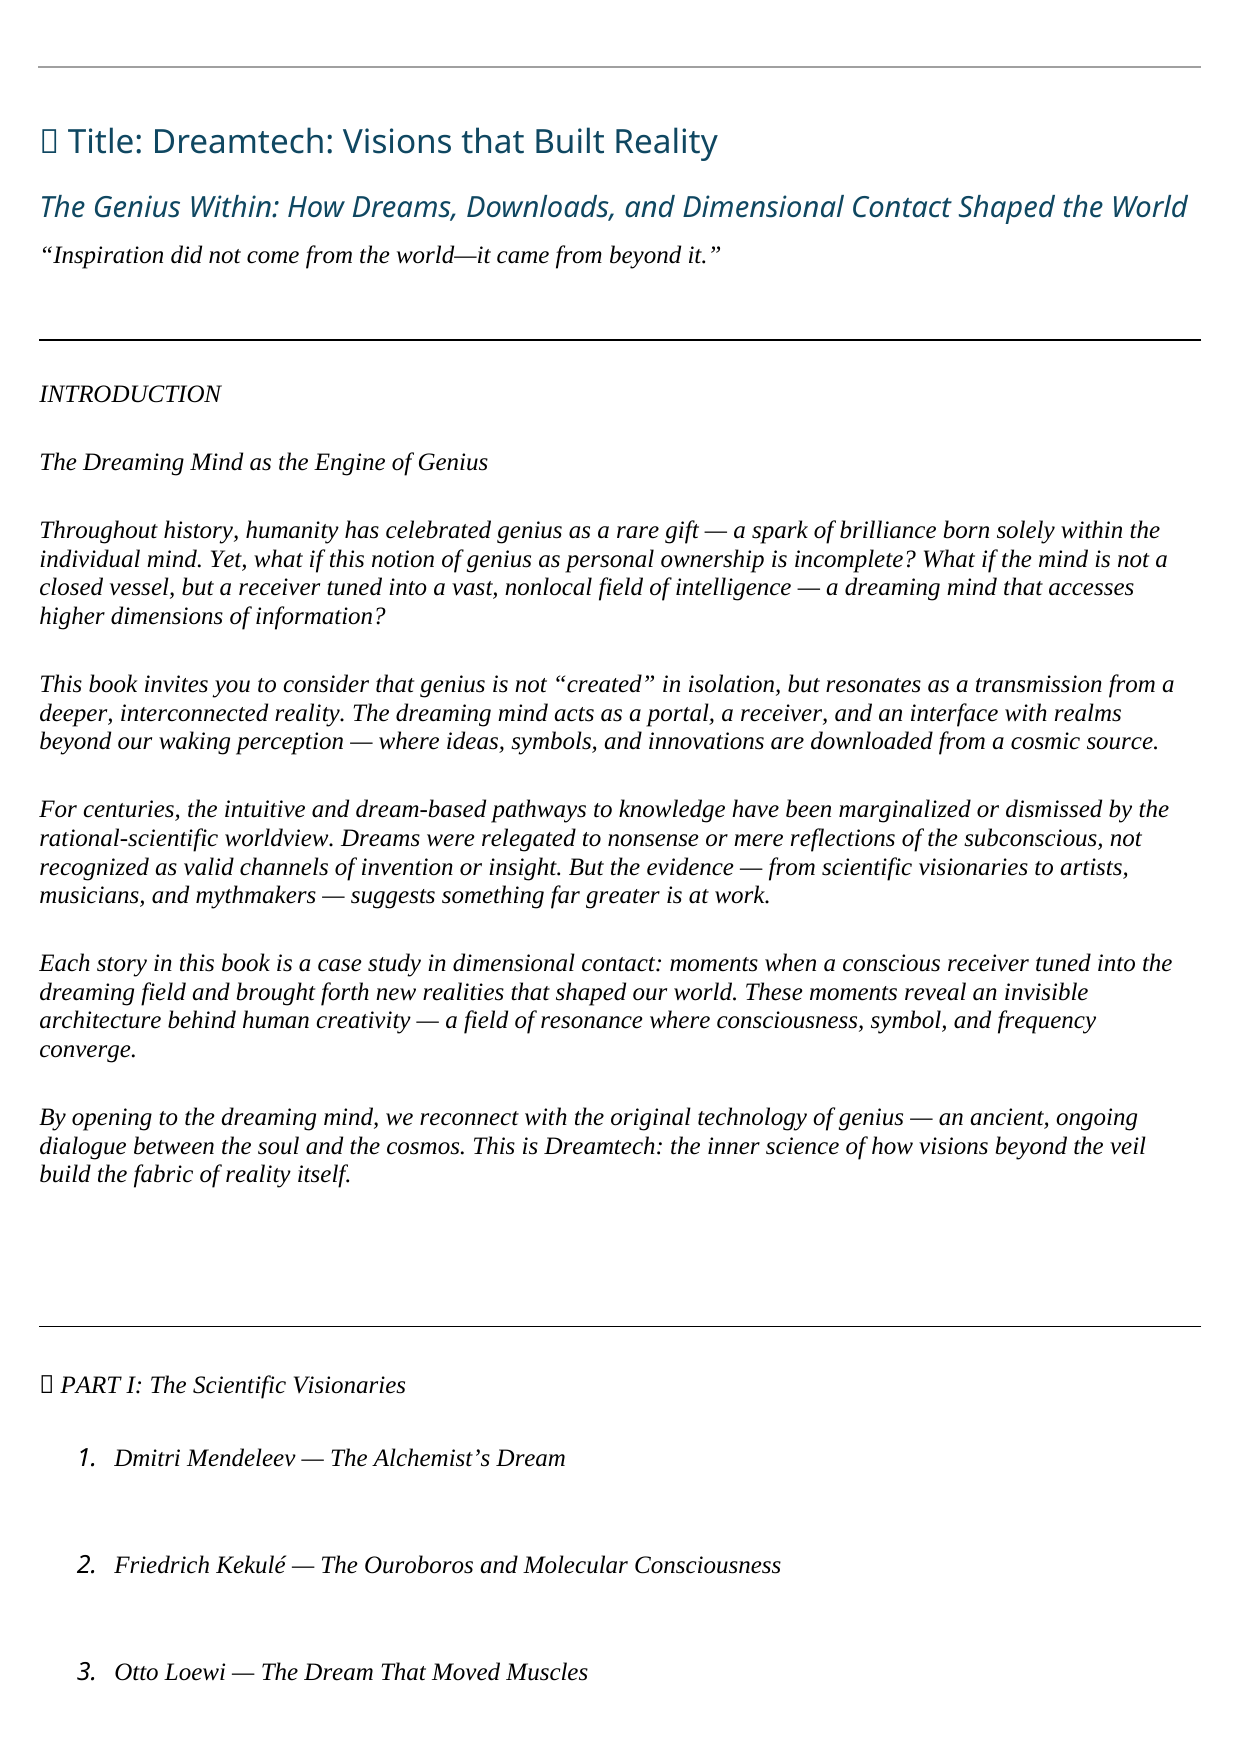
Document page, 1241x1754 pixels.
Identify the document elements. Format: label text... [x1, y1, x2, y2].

list Friedrich Kekulé — The Ouroboros and Molecular Consciousness [77, 1546, 1201, 1580]
subtitle 📘 Title: Dreamtech: Visions that Built Reality [39, 118, 1201, 163]
text INTRODUCTION [39, 379, 1201, 408]
text The Dreaming Mind as the Engine of Genius [39, 447, 1201, 476]
text PART I: The Scientific Visionaries [39, 1366, 1201, 1400]
text This book invites you to consider that genius is not “created” in isolation, but resonates as a transmission from a deeper, interconnected reality. The dreaming mind acts as a portal, a receiver, and an interface with realms beyond our waking perception — where ideas, symbols, and innovations are downloaded from a cosmic source. [39, 669, 1201, 755]
text For centuries, the intuitive and dream-based pathways to knowledge have been marginalized or dismissed by the rational-scientific worldview. Dreams were relegated to nonsense or mere reflections of the subconscious, not recognized as valid channels of invention or insight. But the evidence — from scientific visionaries to artists, musicians, and mythmakers — suggests something far greater is at work. [39, 794, 1201, 909]
subtitle The Genius Within: How Dreams, Downloads, and Dimensional Contact Shaped the World [39, 187, 1201, 226]
list Dmitri Mendeleev — The Alchemist’s Dream [77, 1439, 1201, 1473]
list Otto Loewi — The Dream That Moved Muscles [77, 1653, 1201, 1687]
text By opening to the dreaming mind, we reconnect with the original technology of genius — an ancient, ongoing dialogue between the soul and the cosmos. This is Dreamtech: the inner science of how visions beyond the veil build the fabric of reality itself. [39, 1102, 1201, 1188]
text Each story in this book is a case study in dimensional contact: moments when a conscious receiver tuned into the dreaming field and brought forth new realities that shaped our world. These moments reveal an invisible architecture behind human creativity — a field of resonance where consciousness, symbol, and frequency converge. [39, 948, 1201, 1063]
text Throughout history, humanity has celebrated genius as a rare gift — a spark of brilliance born solely within the individual mind. Yet, what if this notion of genius as personal ownership is incomplete? What if the mind is not a closed vessel, but a receiver tuned into a vast, nonlocal field of intelligence — a dreaming mind that accesses higher dimensions of information? [39, 515, 1201, 630]
text “Inspiration did not come from the world—it came from beyond it.” [39, 241, 1201, 269]
